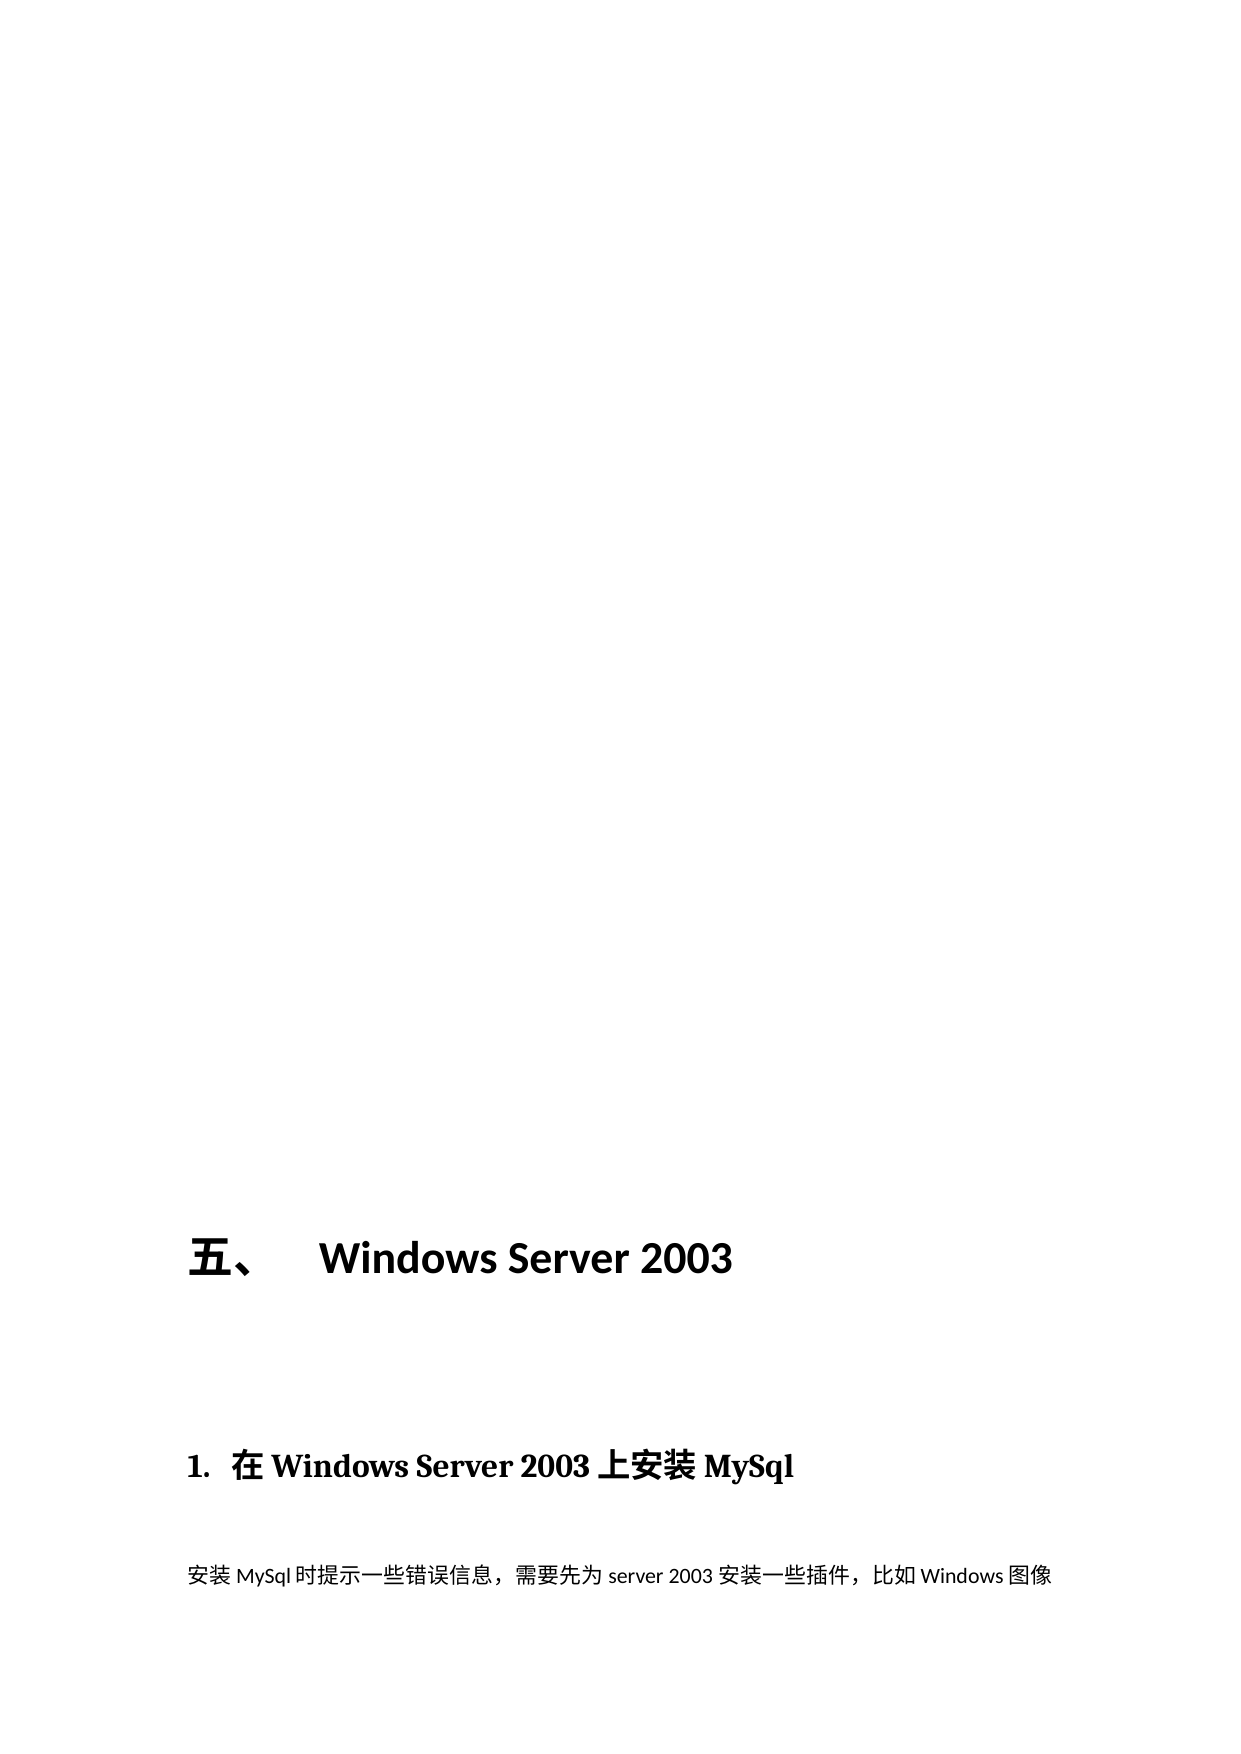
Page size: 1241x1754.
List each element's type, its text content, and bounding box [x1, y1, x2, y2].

subtitle Windows Server 2003 [187, 1205, 1053, 1302]
text 安装MySql时提示一些错误信息，需要先为server 2003 安装一些插件，比如Windows 图像组件 (WIC)、.Net Framework 4.0、.Net Framework 2.0 、.Net Framework 3.5、NET Framework 4.0.30319.1等。 [187, 1557, 1053, 1590]
subtitle 在Windows Server 2003上安装MySql [187, 1430, 1053, 1495]
